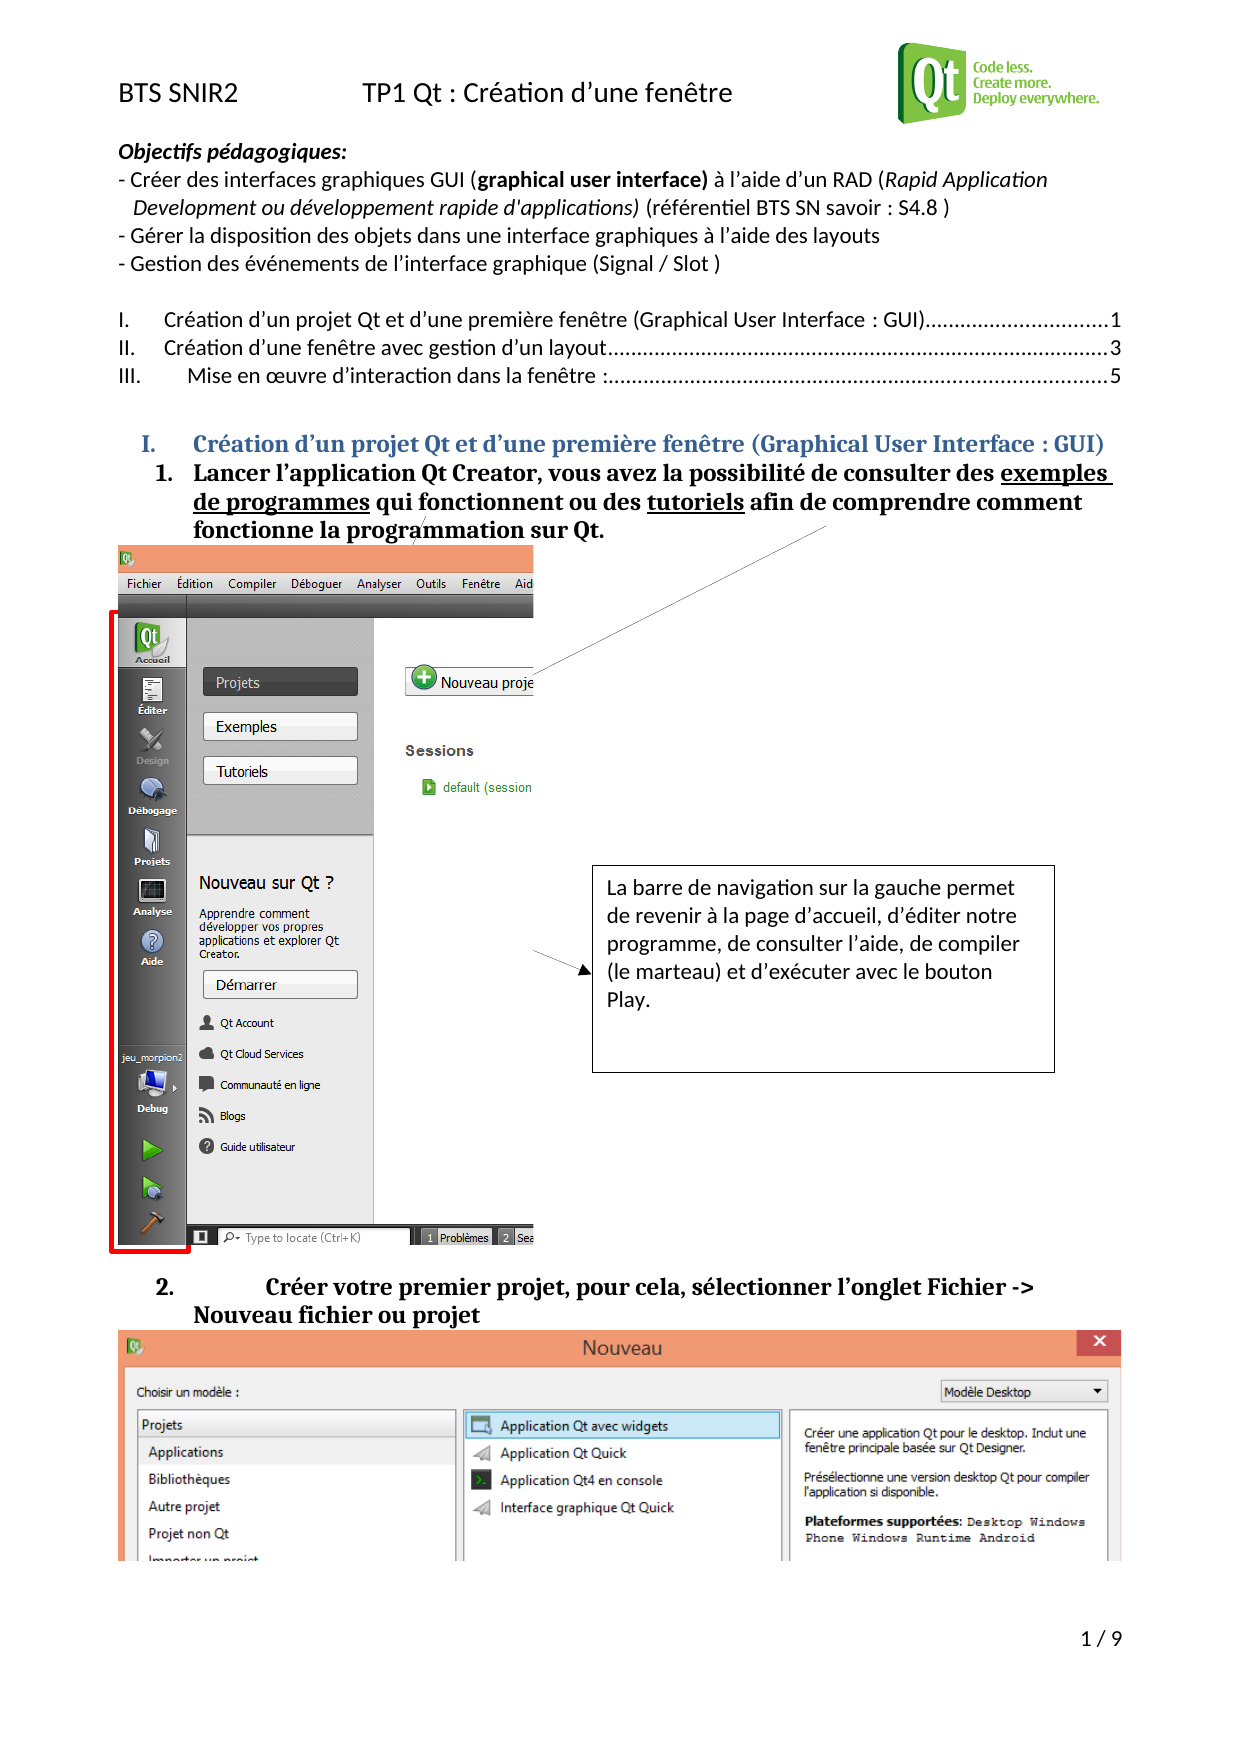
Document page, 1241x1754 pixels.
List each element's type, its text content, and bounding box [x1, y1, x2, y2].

text I. Création d’un projet Qt et d’une première fenêtre (Graphical User Interface : GUI) 1 [118, 306, 1122, 333]
text Objectifs pédagogiques: [118, 137, 1122, 165]
picture [118, 1330, 1122, 1561]
list Lancer l’application Qt Creator, vous avez la possibilité de consulter des exemples de programmes qui fonctionnent ou des tutoriels afin de comprendre comment fonctionne la programmation sur Qt. [156, 459, 1122, 545]
text II. Création d’une fenêtre avec gestion d’un layout 3 [118, 333, 1122, 362]
picture [883, 25, 1114, 137]
picture [118, 545, 534, 1245]
text - Gestion des événements de l’interface graphique (Signal / Slot ) [118, 249, 1122, 277]
list Créer votre premier projet, pour cela, sélectionner l’onglet Fichier -> Nouveau fichier ou projet [156, 1273, 1122, 1330]
text III. Mise en œuvre d’interaction dans la fenêtre : 5 [118, 362, 1122, 389]
text - Créer des interfaces graphiques GUI (graphical user interface) à l’aide d’un RAD (Rapid Application Development ou développement rapide d'applications) (référentiel BTS SN savoir : S4.8 ) [118, 165, 1122, 221]
text - Gérer la disposition des objets dans une interface graphiques à l’aide des layouts [118, 221, 1122, 249]
list Création d’un projet Qt et d’une première fenêtre (Graphical User Interface : GUI) [156, 430, 1122, 459]
